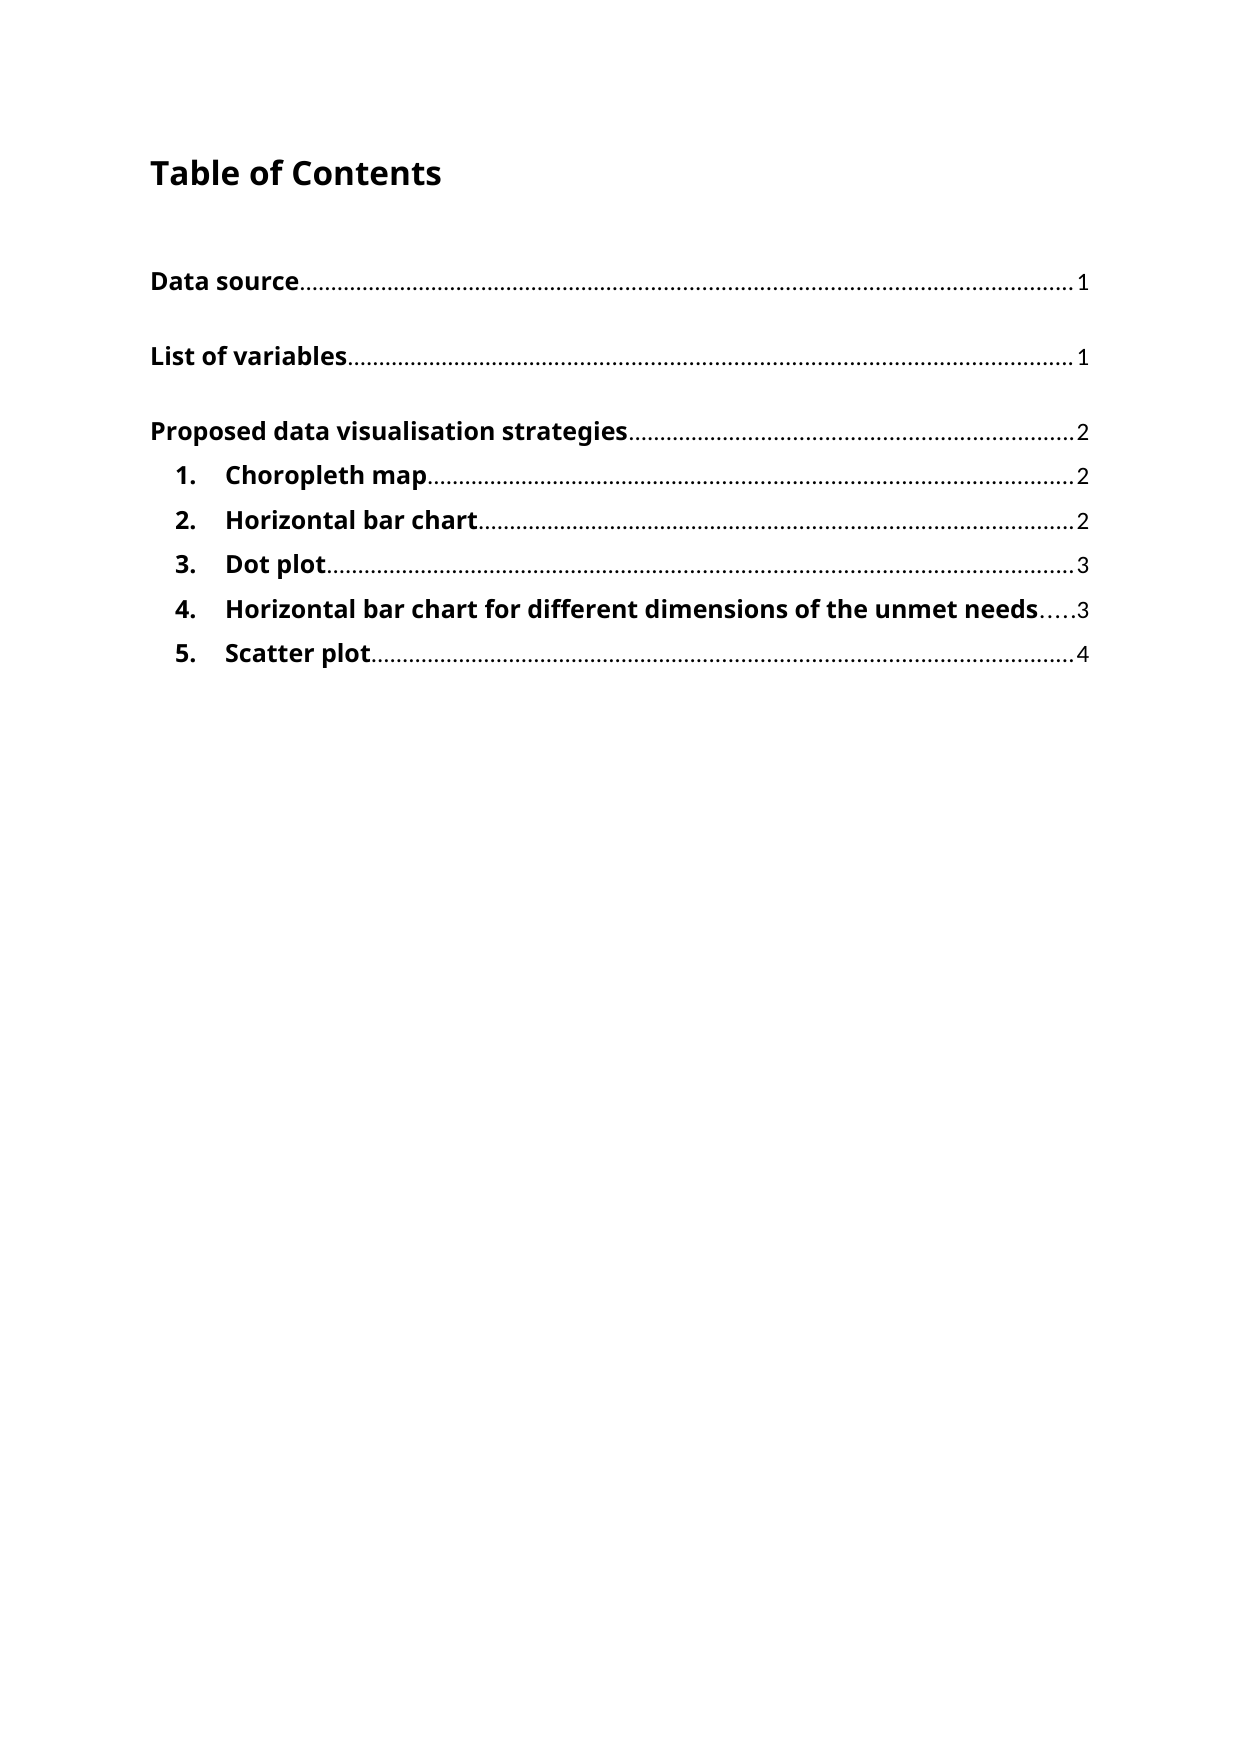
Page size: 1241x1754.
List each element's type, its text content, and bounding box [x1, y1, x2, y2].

text 3. Dot plot 3 [175, 547, 1090, 581]
text 5. Scatter plot 4 [175, 636, 1090, 670]
text Data source 1 [150, 263, 1090, 298]
text 2. Horizontal bar chart 2 [175, 502, 1090, 537]
text 1. Choropleth map 2 [175, 458, 1090, 492]
text Table of Contents [150, 150, 1090, 195]
text 4. Horizontal bar chart for different dimensions of the unmet needs 3 [175, 591, 1090, 626]
text Proposed data visualisation strategies 2 [150, 413, 1090, 448]
text List of variables 1 [150, 338, 1090, 373]
